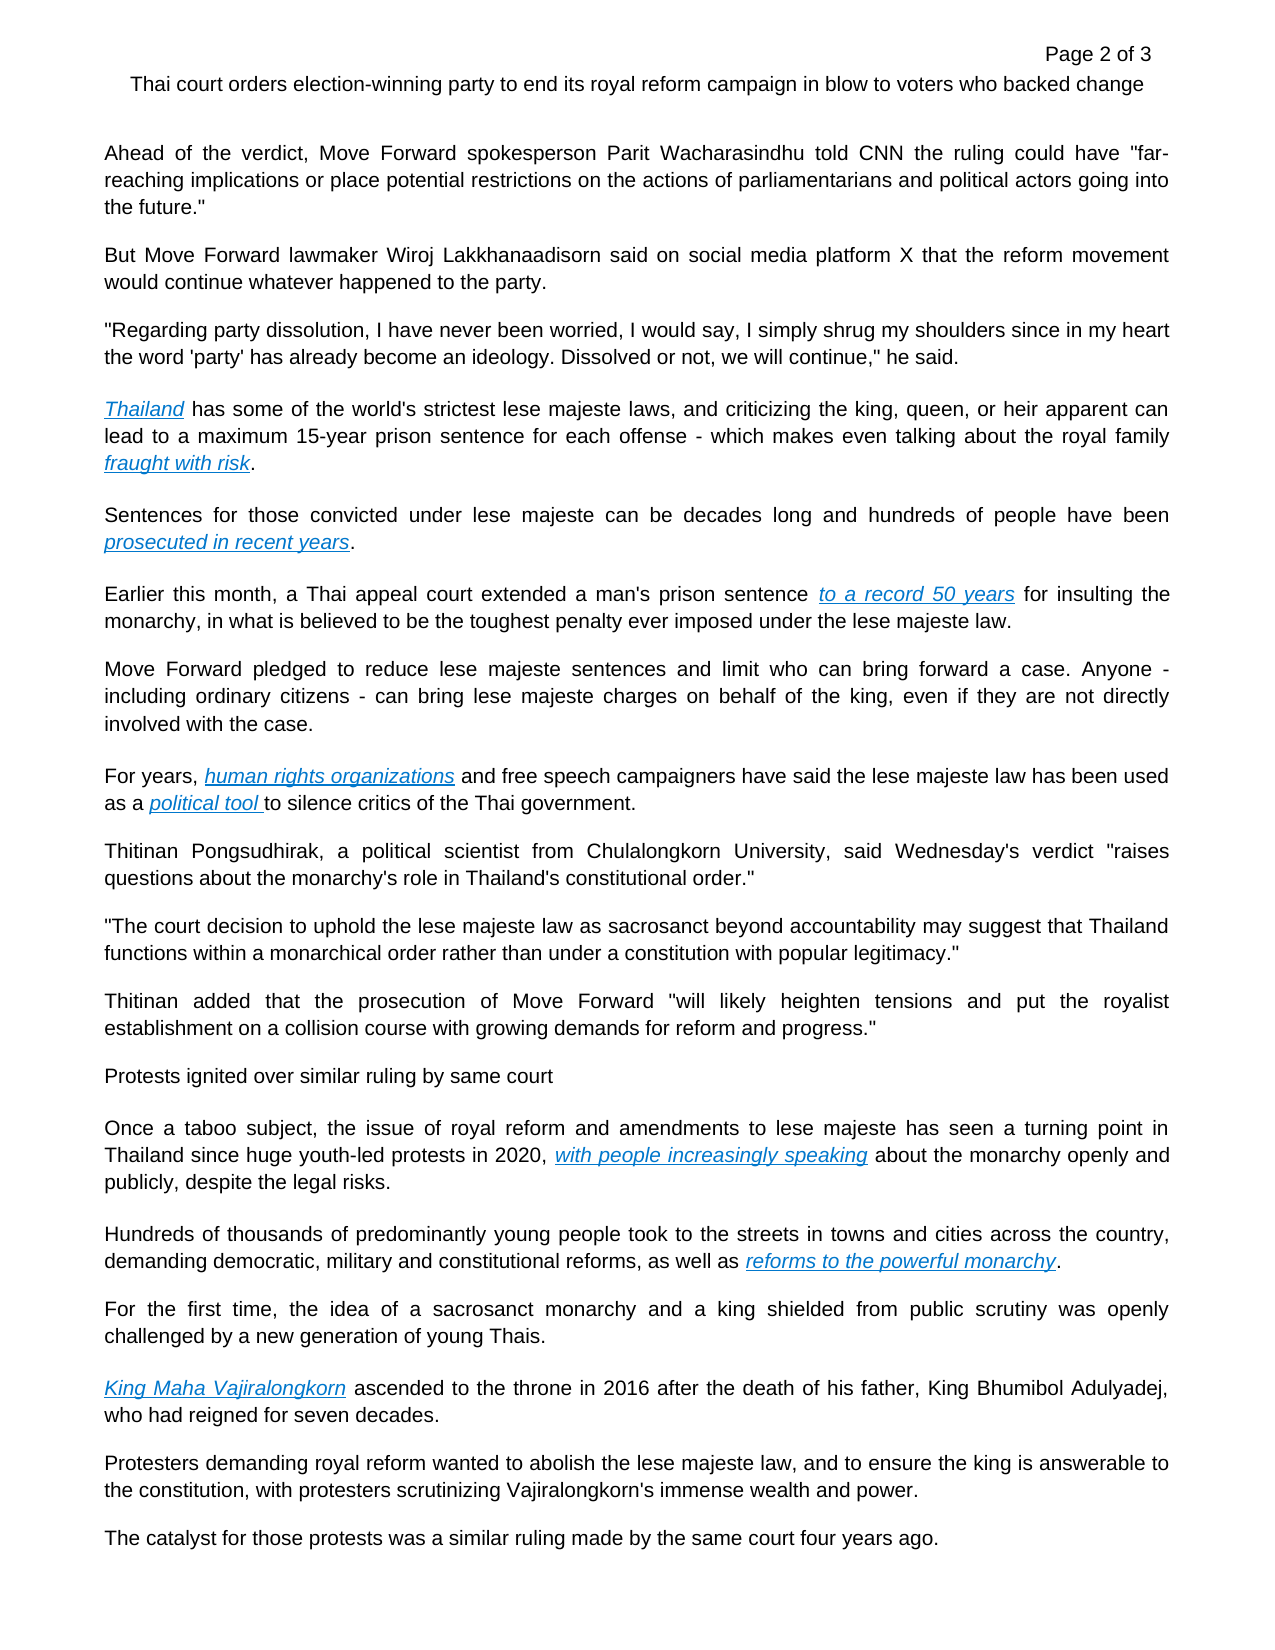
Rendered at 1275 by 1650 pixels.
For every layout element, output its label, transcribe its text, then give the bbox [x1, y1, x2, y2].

text Ahead of the verdict, Move Forward spokesperson Parit Wacharasindhu told CNN the ruling could have "far-reaching implications or place potential restrictions on the actions of parliamentarians and political actors going into the future." [104, 137, 1171, 219]
text Move Forward pledged to reduce lese majeste sentences and limit who can bring forward a case. Anyone - including ordinary citizens - can bring lese majeste charges on behalf of the king, even if they are not directly involved with the case. [104, 654, 1171, 735]
text But Move Forward lawmaker Wiroj Lakkhanaadisorn said on social media platform X that the reform movement would continue whatever happened to the party. [104, 239, 1171, 294]
text Thitinan added that the prosecution of Move Forward "will likely heighten tensions and put the royalist establishment on a collision course with growing demands for reform and progress." [104, 985, 1171, 1039]
text "The court decision to uphold the lese majeste law as sacrosanct beyond accountability may suggest that Thailand functions within a monarchical order rather than under a constitution with popular legitimacy." [104, 910, 1171, 964]
text Thitinan Pongsudhirak, a political scientist from Chulalongkorn University, said Wednesday's verdict "raises questions about the monarchy's role in Thailand's constitutional order." [104, 835, 1171, 889]
text King Maha Vajiralongkorn ascended to the throne in 2016 after the death of his father, King Bhumibol Adulyadej, who had reigned for seven decades. [104, 1373, 1171, 1427]
text The catalyst for those protests was a similar ruling made by the same court four years ago. [104, 1523, 1171, 1550]
text Protests ignited over similar ruling by same court [104, 1060, 1171, 1087]
text Thailand has some of the world's strictest lese majeste laws, and criticizing the king, queen, or heir apparent can lead to a maximum 15-year prison sentence for each offense - which makes even talking about the royal family fraught with risk. [104, 394, 1171, 475]
text For the first time, the idea of a sacrosanct monarchy and a king shielded from public scrutiny was openly challenged by a new generation of young Thais. [104, 1294, 1171, 1348]
text Sentences for those convicted under lese majeste can be decades long and hundreds of people have been prosecuted in recent years. [104, 500, 1171, 554]
text "Regarding party dissolution, I have never been worried, I would say, I simply shrug my shoulders since in my heart the word 'party' has already become an ideology. Dissolved or not, we will continue," he said. [104, 314, 1171, 369]
text For years, human rights organizations and free speech campaigners have said the lese majeste law has been used as a political tool to silence critics of the Thai government. [104, 760, 1171, 814]
text Hundreds of thousands of predominantly young people took to the streets in towns and cities across the country, demanding democratic, military and constitutional reforms, as well as reforms to the powerful monarchy. [104, 1219, 1171, 1273]
text Earlier this month, a Thai appeal court extended a man's prison sentence to a record 50 years for insulting the monarchy, in what is believed to be the toughest penalty ever imposed under the lese majeste law. [104, 579, 1171, 633]
text Protesters demanding royal reform wanted to abolish the lese majeste law, and to ensure the king is answerable to the constitution, with protesters scrutinizing Vajiralongkorn's immense wealth and power. [104, 1448, 1171, 1502]
text Once a taboo subject, the issue of royal reform and amendments to lese majeste has seen a turning point in Thailand since huge youth-led protests in 2020, with people increasingly speaking about the monarchy openly and publicly, despite the legal risks. [104, 1112, 1171, 1194]
